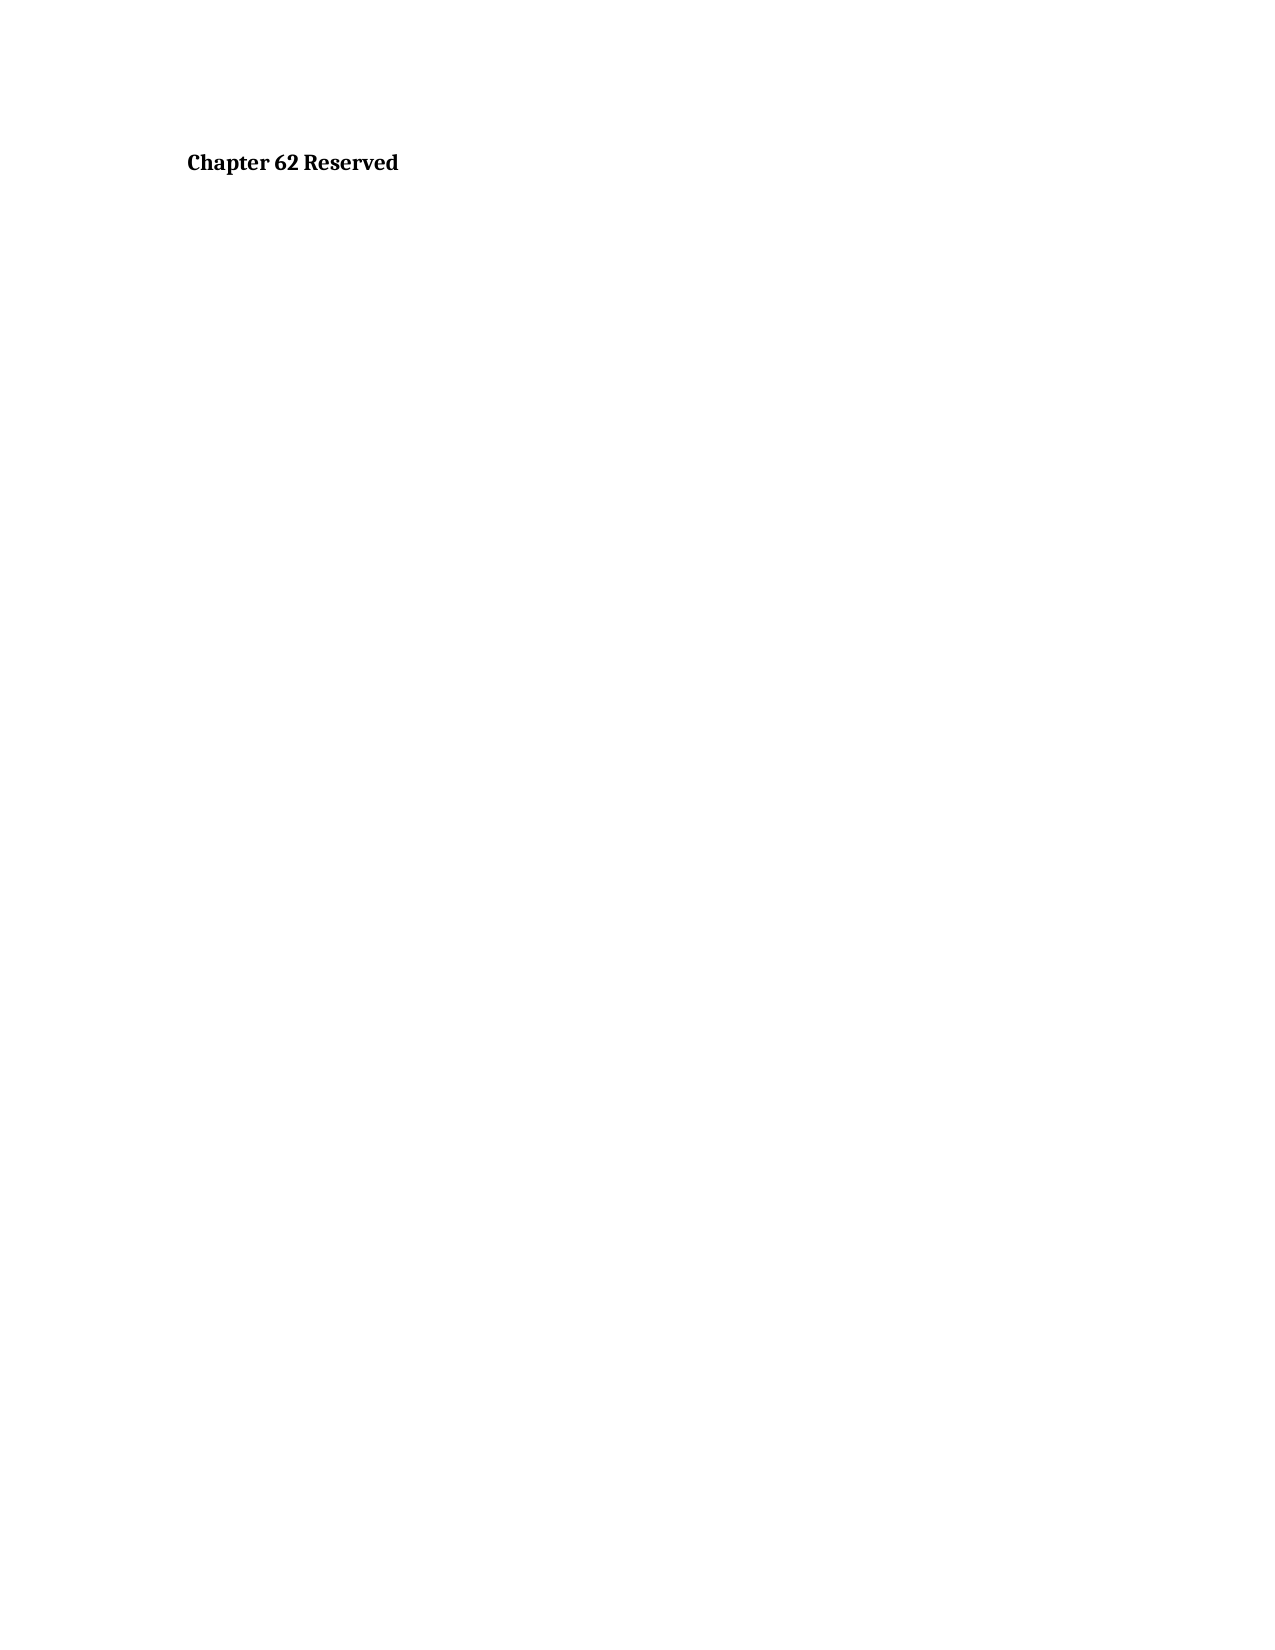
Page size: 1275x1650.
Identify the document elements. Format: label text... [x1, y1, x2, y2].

text Chapter 62 Reserved [187, 150, 1087, 176]
